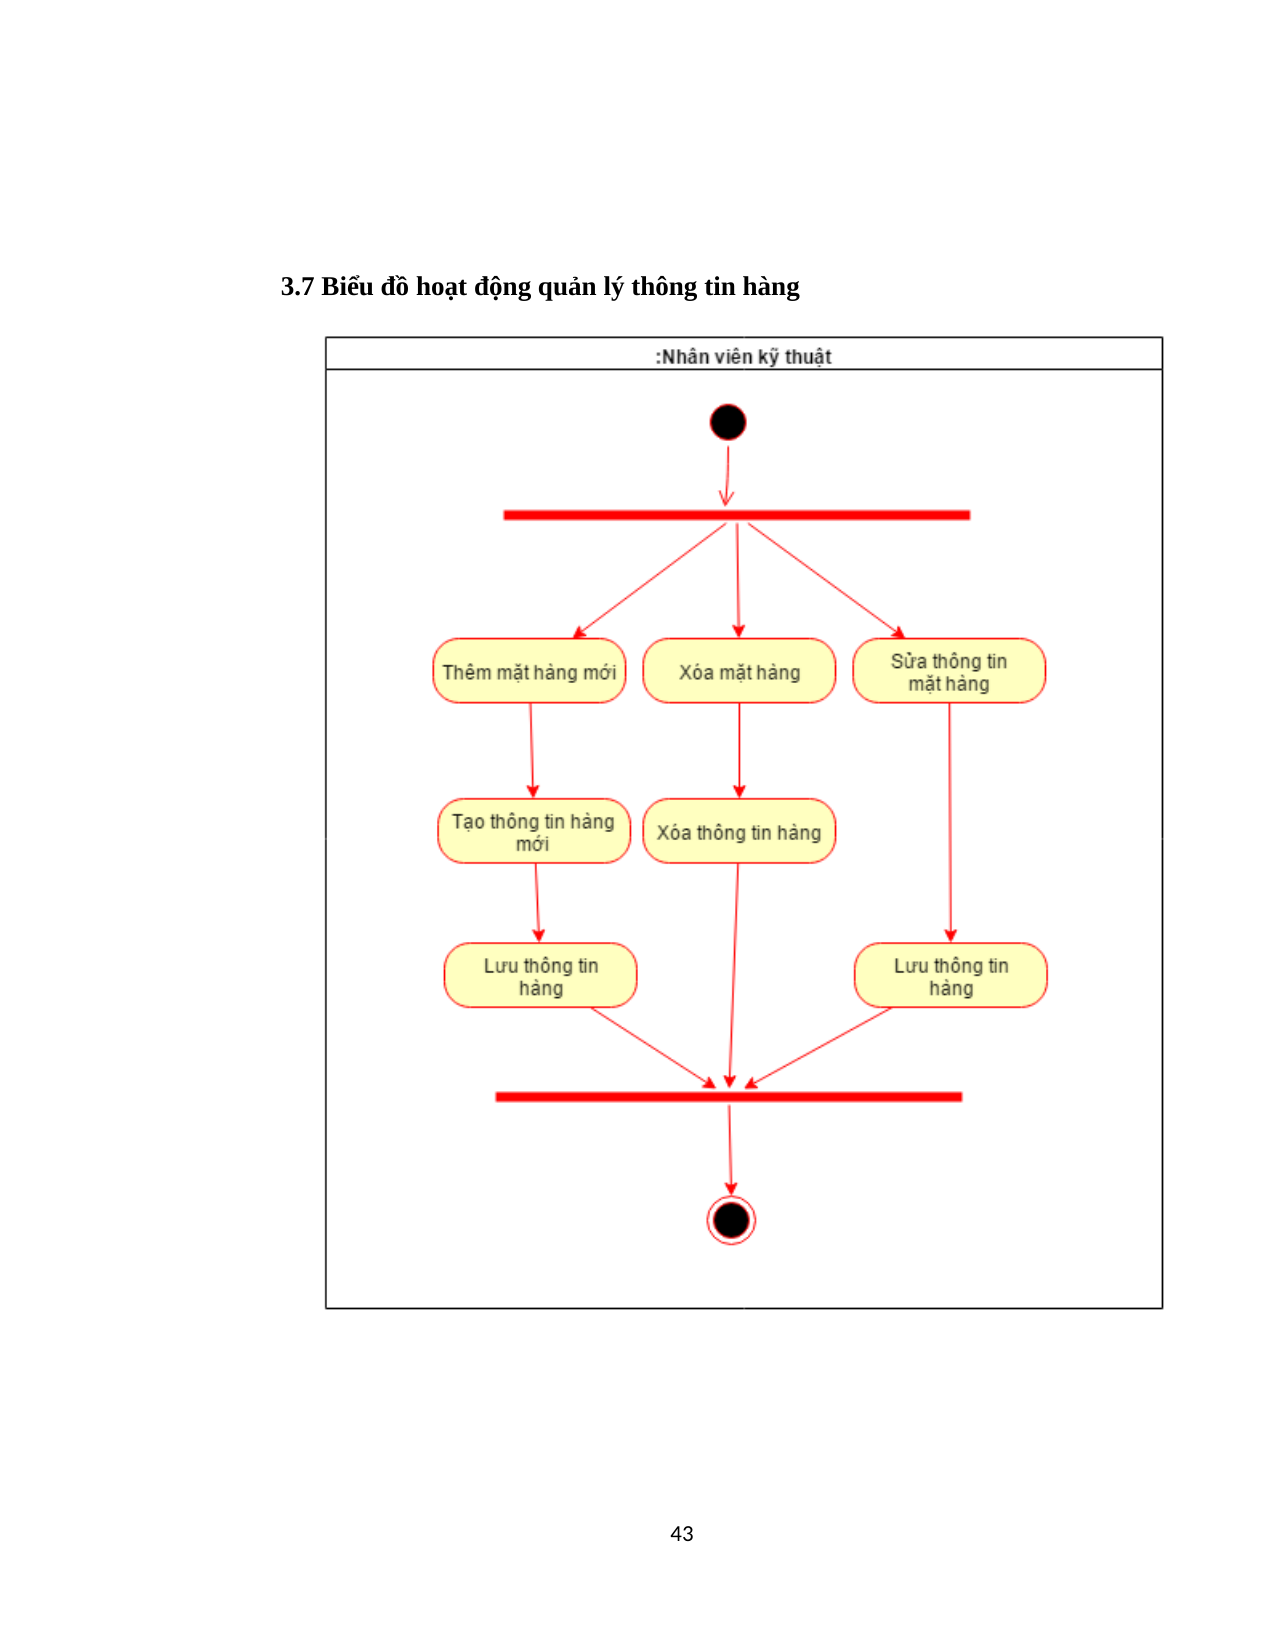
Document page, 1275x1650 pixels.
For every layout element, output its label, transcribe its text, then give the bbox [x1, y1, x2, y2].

list 3.7 Biểu đồ hoạt động quản lý thông tin hàng [281, 270, 1157, 301]
picture [319, 332, 1170, 1316]
